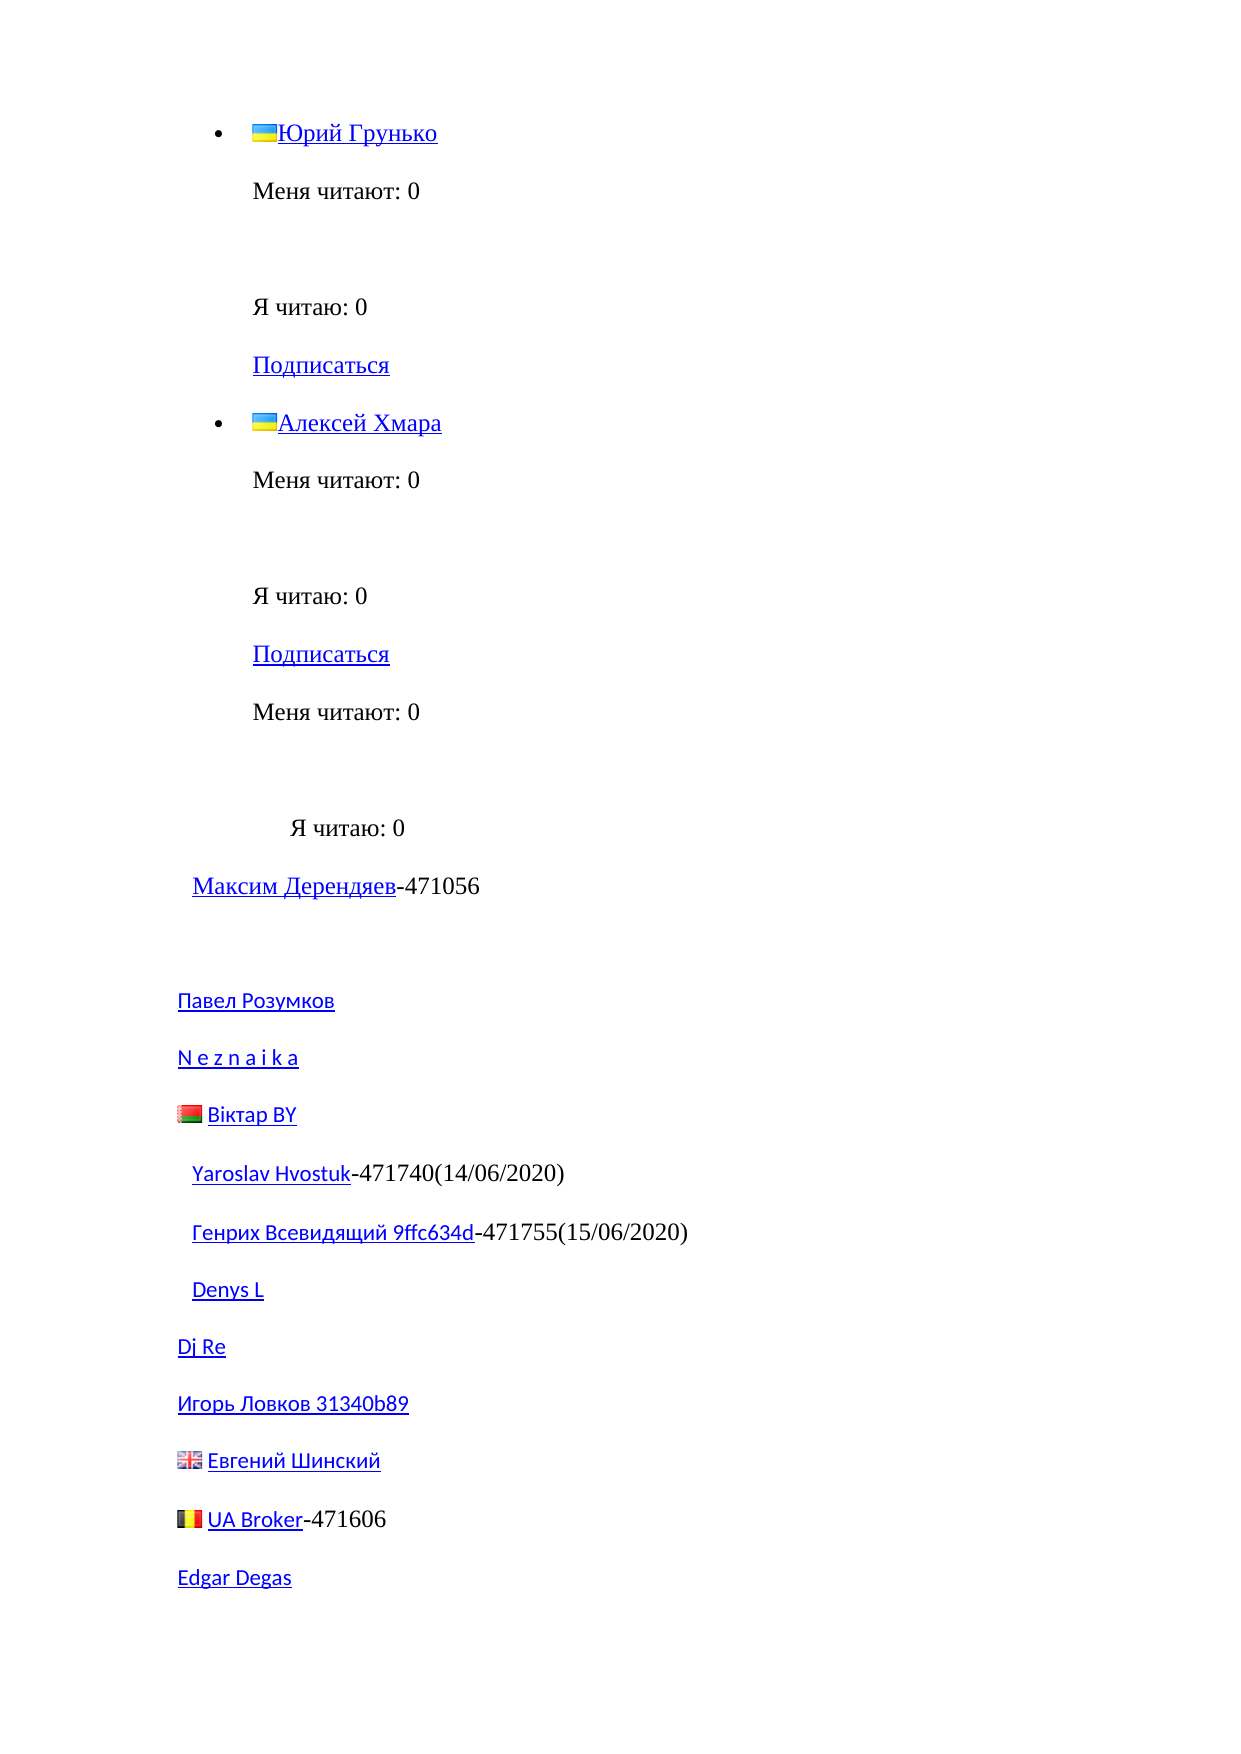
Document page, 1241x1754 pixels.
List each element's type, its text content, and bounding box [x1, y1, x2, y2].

text Я читаю: 0 [290, 813, 1152, 842]
text Я читаю: 0 [252, 581, 1152, 610]
text Меня читают: 0 [252, 697, 1152, 726]
list Алексей Хмара [215, 408, 1152, 436]
list Юрий Грунько [215, 118, 1152, 147]
picture [252, 124, 278, 142]
text Denys L [192, 1275, 1152, 1303]
picture [177, 1510, 203, 1528]
text Максим Дерендяев-471056 [192, 871, 1152, 900]
text Игорь Ловков 31340b89 [177, 1389, 1152, 1417]
picture [252, 413, 278, 431]
text Подписаться [252, 350, 1152, 378]
text Вiктар BY [177, 1101, 1152, 1129]
picture [177, 1451, 203, 1469]
text Меня читают: 0 [252, 176, 1152, 205]
text Я читаю: 0 [252, 292, 1152, 321]
text Евгений Шинский [177, 1446, 1152, 1475]
text UA Broker-471606 [177, 1504, 1152, 1533]
text Подписаться [252, 639, 1152, 668]
picture [177, 1105, 203, 1123]
text N e z n a i k a [177, 1043, 1152, 1071]
text Dj Re [177, 1332, 1152, 1360]
text Yaroslav Hvostuk-471740(14/06/2020) [192, 1158, 1152, 1187]
text Генрих Всевидящий 9ffc634d-471755(15/06/2020) [192, 1217, 1152, 1246]
text Павел Розумков [177, 986, 1152, 1014]
text Edgar Degas [177, 1563, 1152, 1591]
text Меня читают: 0 [252, 466, 1152, 494]
